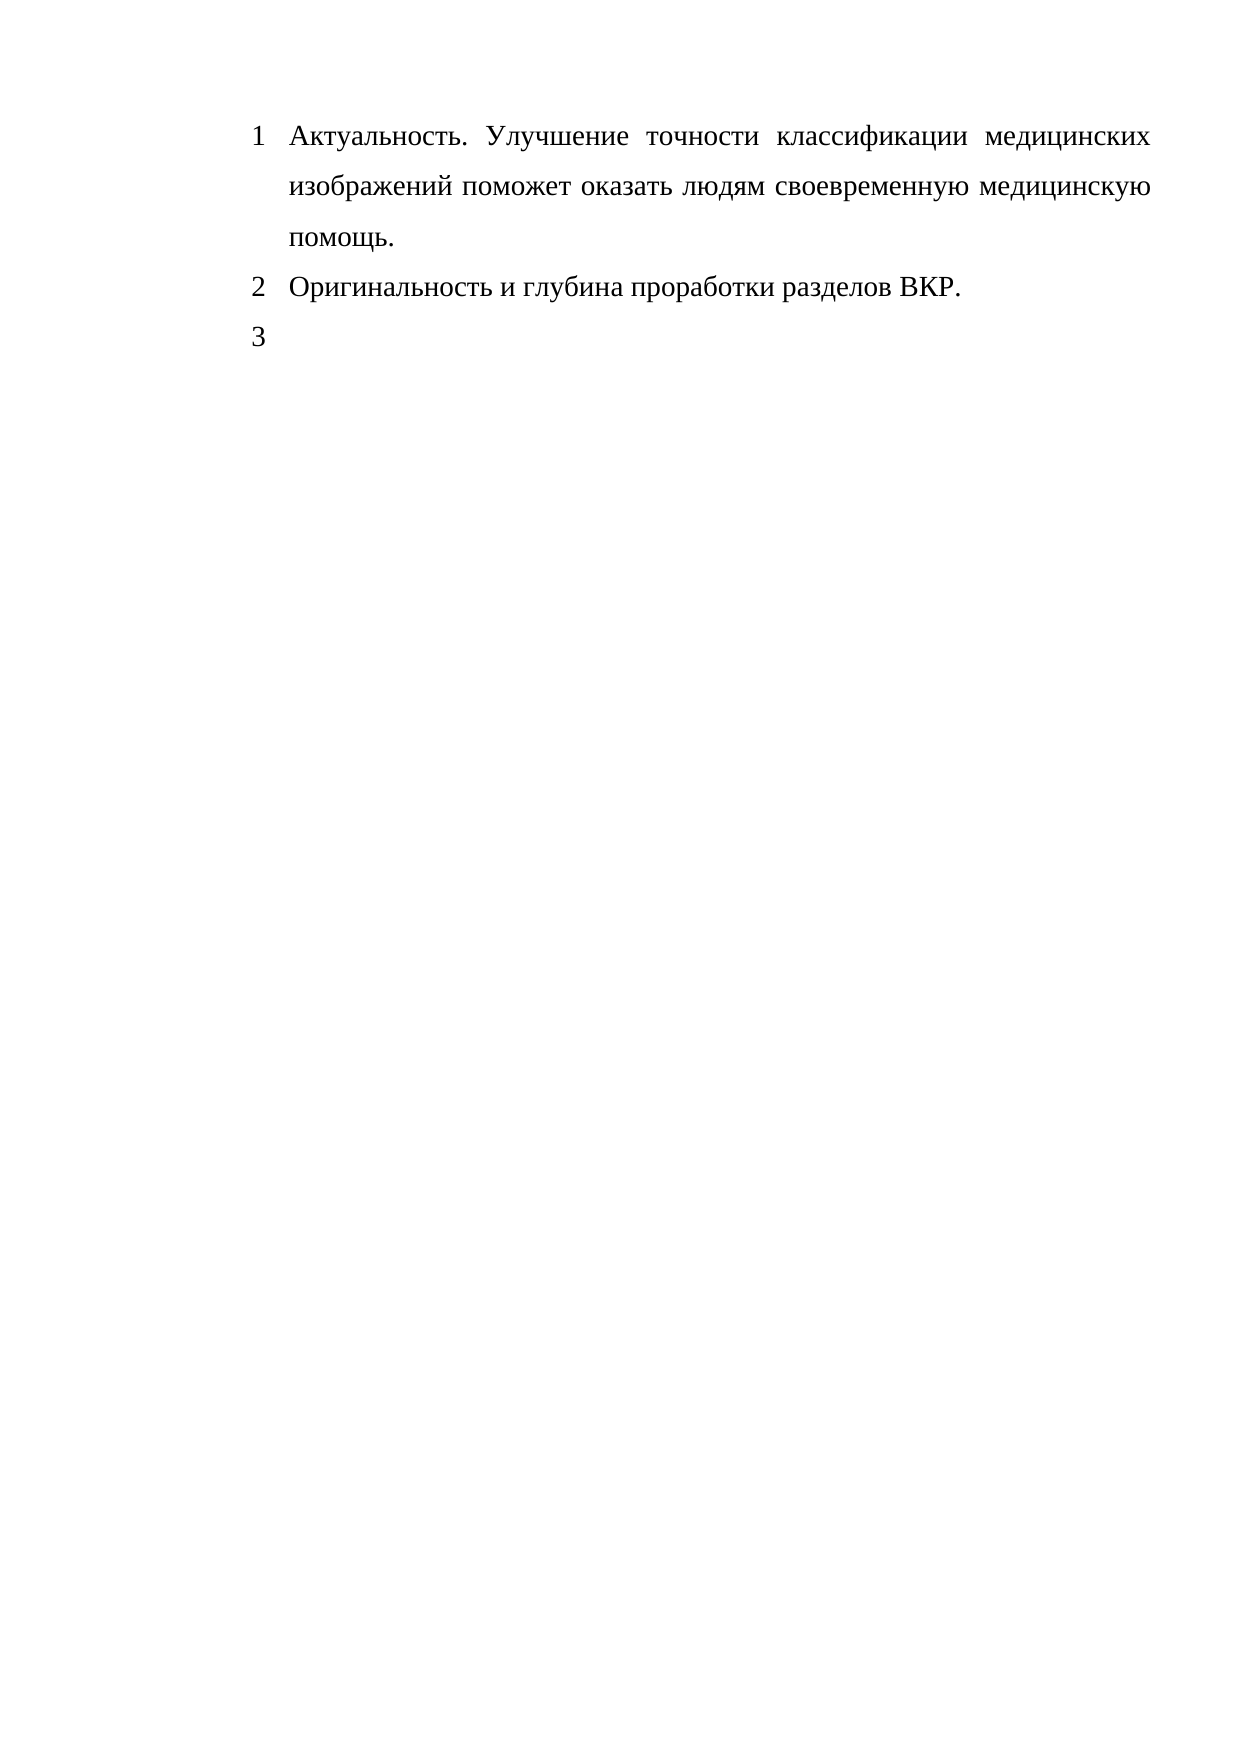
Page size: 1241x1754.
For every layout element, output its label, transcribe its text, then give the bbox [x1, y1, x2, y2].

list Оригинальность и глубина проработки разделов ВКР. [251, 269, 1152, 303]
list Актуальность. Улучшение точности классификации медицинских изображений поможет оказать людям своевременную медицинскую помощь. [251, 118, 1152, 252]
